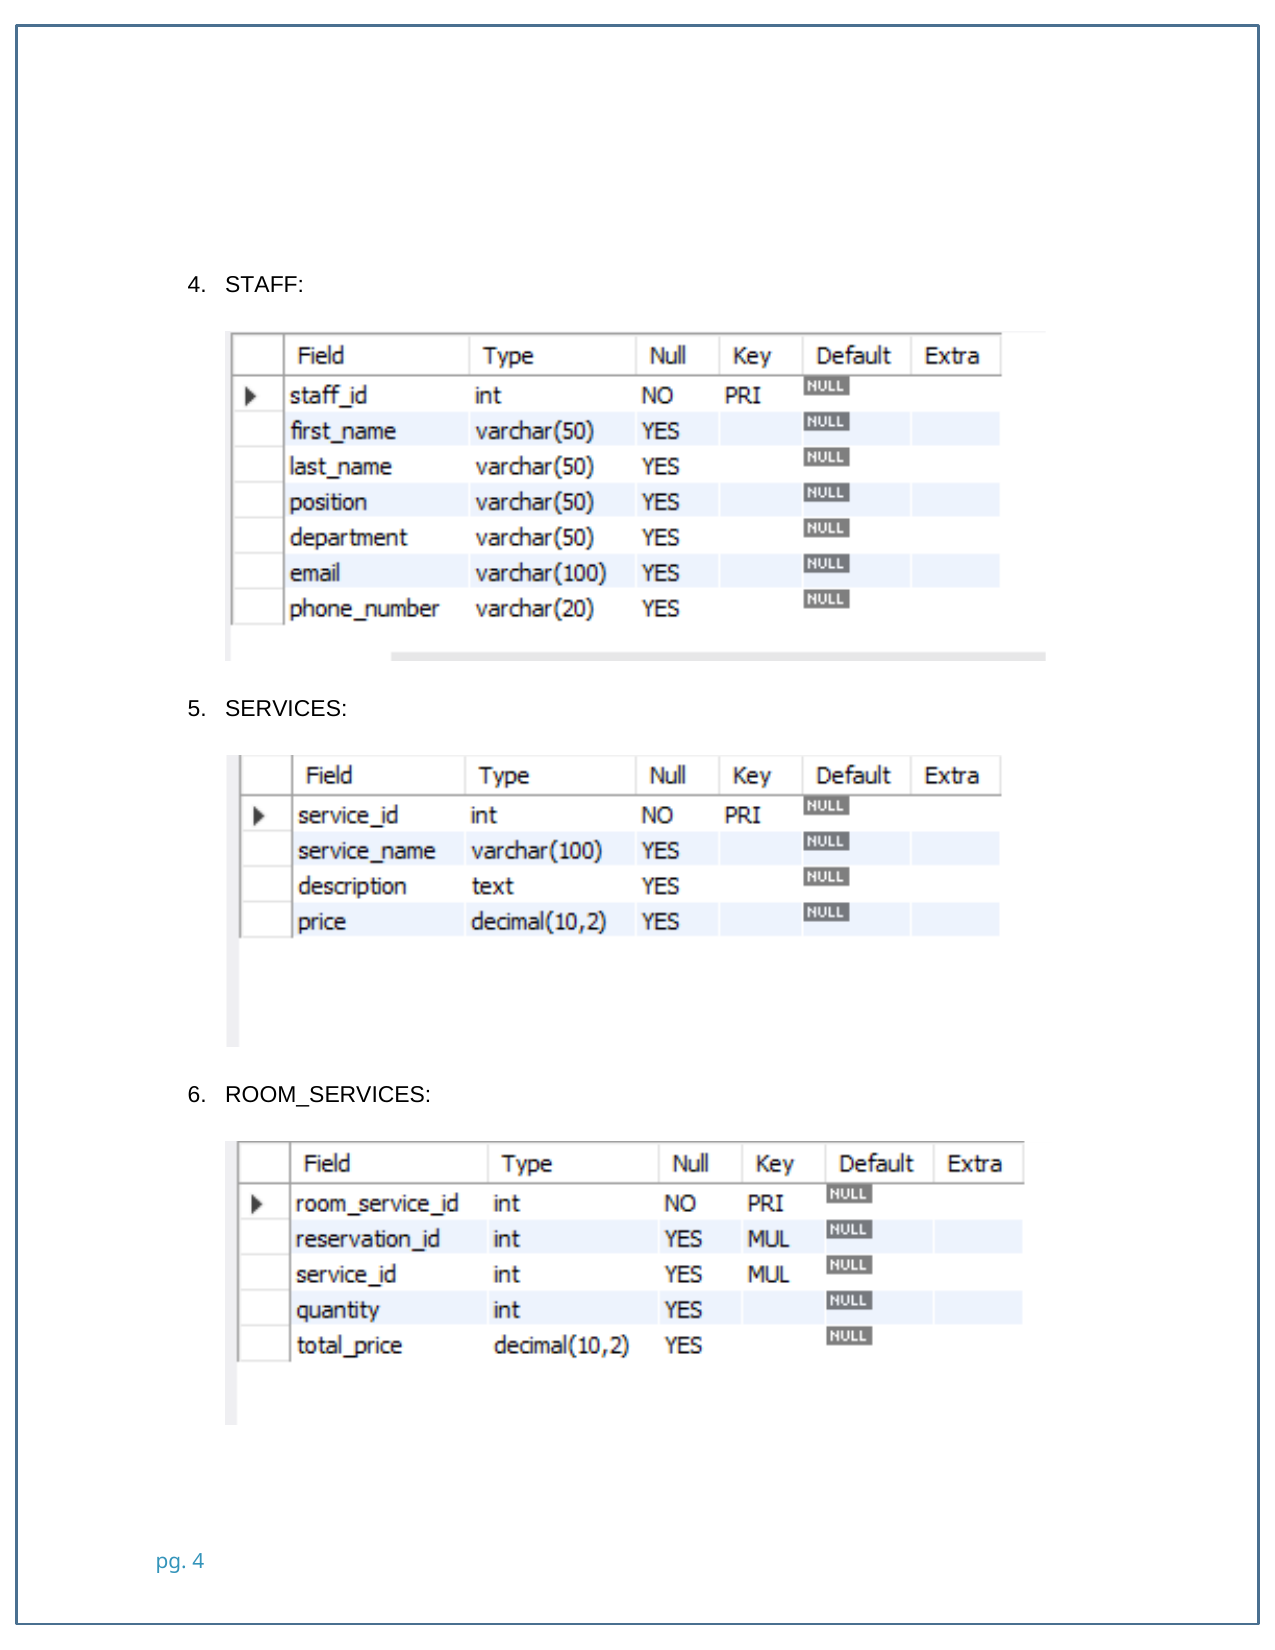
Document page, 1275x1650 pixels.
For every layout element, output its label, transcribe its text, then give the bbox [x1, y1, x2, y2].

picture [225, 755, 1027, 1047]
list SERVICES: [187, 695, 1125, 721]
picture [225, 331, 1046, 661]
list STAFF: [187, 271, 1125, 297]
list ROOM_SERVICES: [187, 1081, 1125, 1107]
picture [225, 1141, 1052, 1425]
